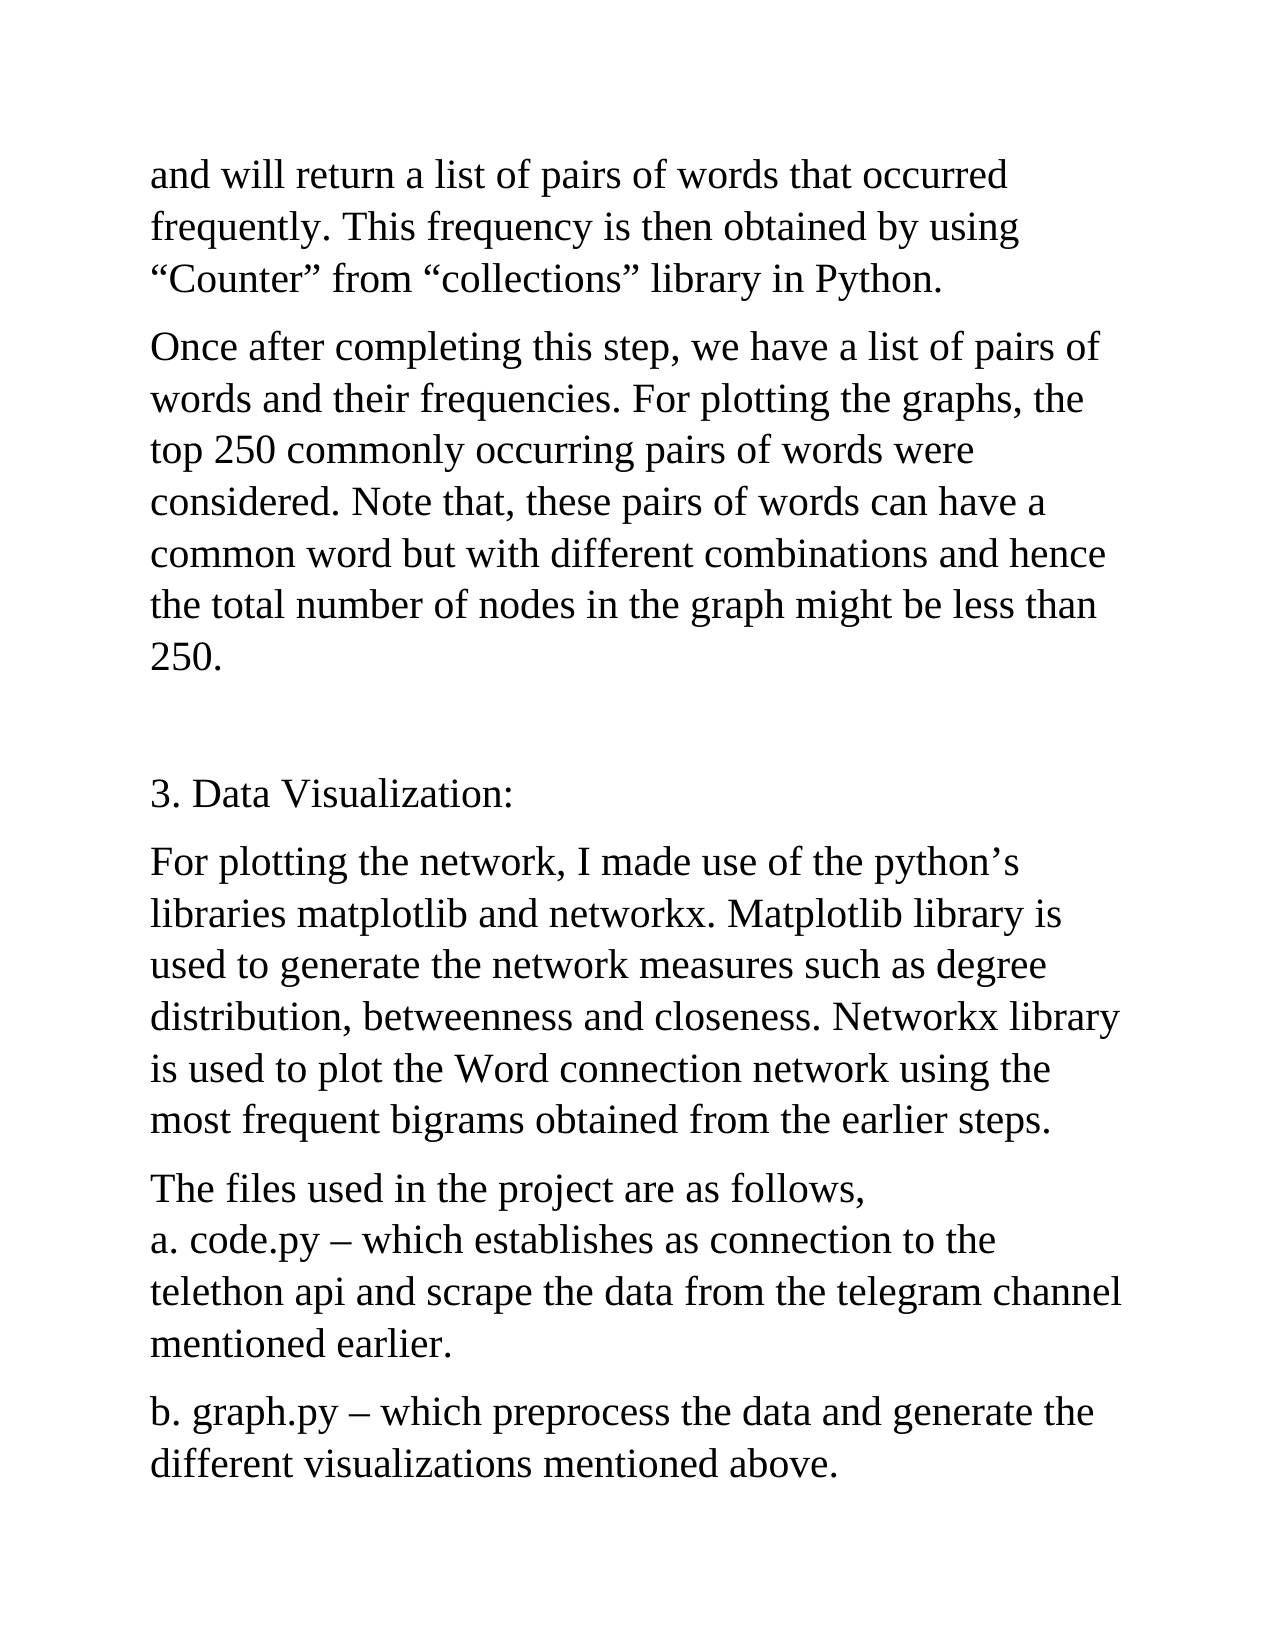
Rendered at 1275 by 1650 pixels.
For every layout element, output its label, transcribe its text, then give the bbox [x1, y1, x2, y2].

text For plotting the network, I made use of the python’s libraries matplotlib and networkx. Matplotlib library is used to generate the network measures such as degree distribution, betweenness and closeness. Networkx library is used to plot the Word connection network using the most frequent bigrams obtained from the earlier steps. [150, 837, 1125, 1143]
text b. graph.py – which preprocess the data and generate the different visualizations mentioned above. [150, 1387, 1125, 1486]
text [150, 150, 1125, 301]
text Once after completing this step, we have a list of pairs of words and their frequencies. For plotting the graphs, the top 250 commonly occurring pairs of words were considered. Note that, these pairs of words can have a common word but with different combinations and hence the total number of nodes in the graph might be less than 250. [150, 322, 1125, 679]
text 3. Data Visualization: [150, 768, 1125, 816]
text The files used in the project are as follows, a. code.py – which establishes as connection to the telethon api and scrape the data from the telegram channel mentioned earlier. [150, 1163, 1125, 1366]
